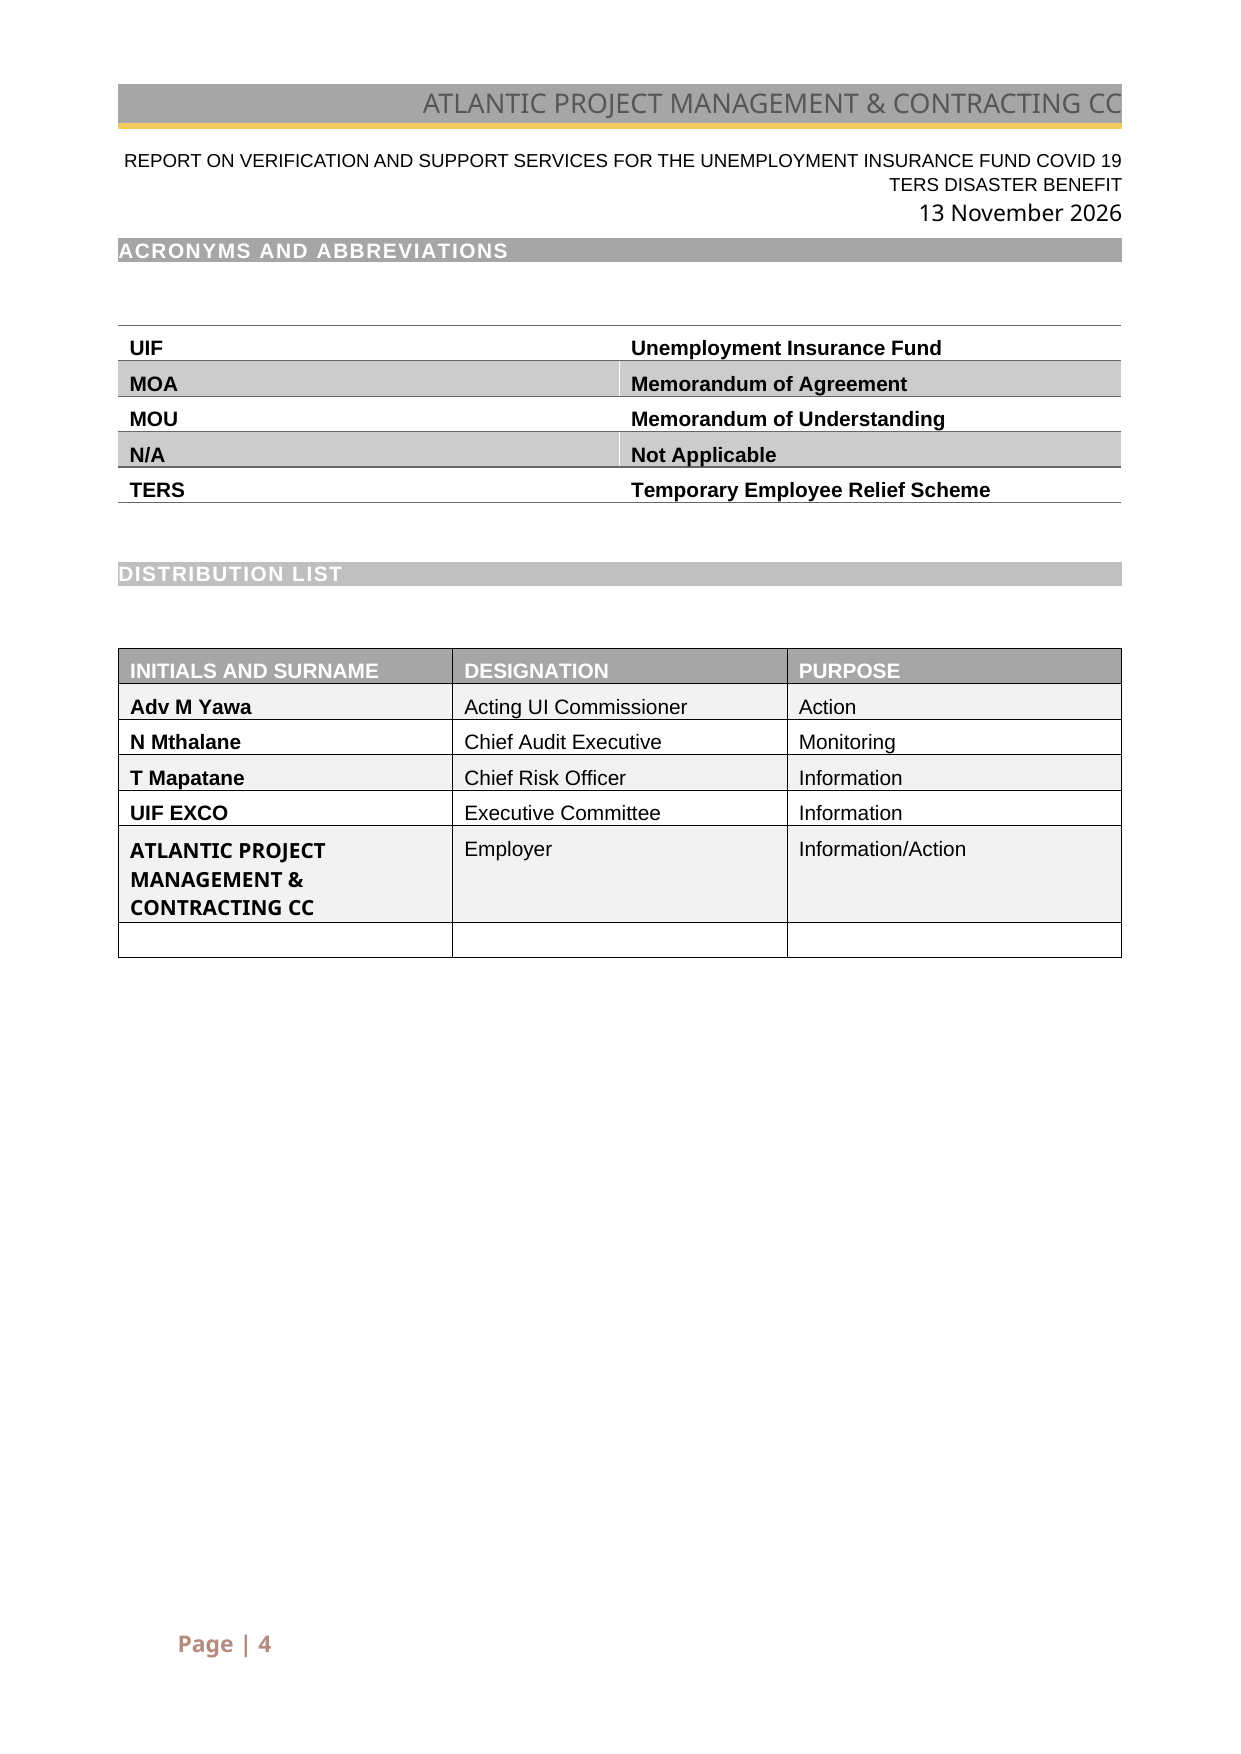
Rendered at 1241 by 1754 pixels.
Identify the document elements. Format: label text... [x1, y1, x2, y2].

table_cell Adv M Yawa [119, 684, 452, 719]
table_cell MOU [118, 397, 619, 431]
table_cell Acting UI Commissioner [453, 684, 787, 719]
table_cell [453, 923, 787, 957]
table_cell N Mthalane [119, 720, 452, 754]
table_header UIF [118, 326, 619, 360]
table_cell TERS [118, 468, 619, 502]
table_cell ATLANTIC PROJECT MANAGEMENT & CONTRACTING CC [119, 826, 452, 922]
table_cell Employer [453, 826, 787, 922]
table_cell [788, 923, 1121, 957]
table_header PURPOSE [788, 649, 1121, 683]
table_cell Memorandum of Understanding [620, 397, 1121, 431]
table_cell Memorandum of Agreement [620, 361, 1121, 396]
table_header INITIALS AND SURNAME [119, 649, 452, 683]
text ACRONYMS AND ABBREVIATIONS [118, 238, 1122, 262]
table_header Unemployment Insurance Fund [620, 326, 1121, 360]
table_cell MOA [118, 361, 619, 396]
table_cell Not Applicable [620, 432, 1121, 466]
table_cell Information/Action [788, 826, 1121, 922]
table_cell Temporary Employee Relief Scheme [620, 468, 1121, 502]
table_cell UIF EXCO [119, 791, 452, 825]
table_cell [119, 923, 452, 957]
table_cell Executive Committee [453, 791, 787, 825]
table_cell Information [788, 791, 1121, 825]
text DISTRIBUTION LIST [118, 562, 1122, 586]
table_cell Chief Risk Officer [453, 755, 787, 789]
table_cell T Mapatane [119, 755, 452, 789]
table_cell Information [788, 755, 1121, 789]
table_header DESIGNATION [453, 649, 787, 683]
table_cell Chief Audit Executive [453, 720, 787, 754]
table_cell Action [788, 684, 1121, 719]
table_cell N/A [118, 432, 619, 466]
table_cell Monitoring [788, 720, 1121, 754]
